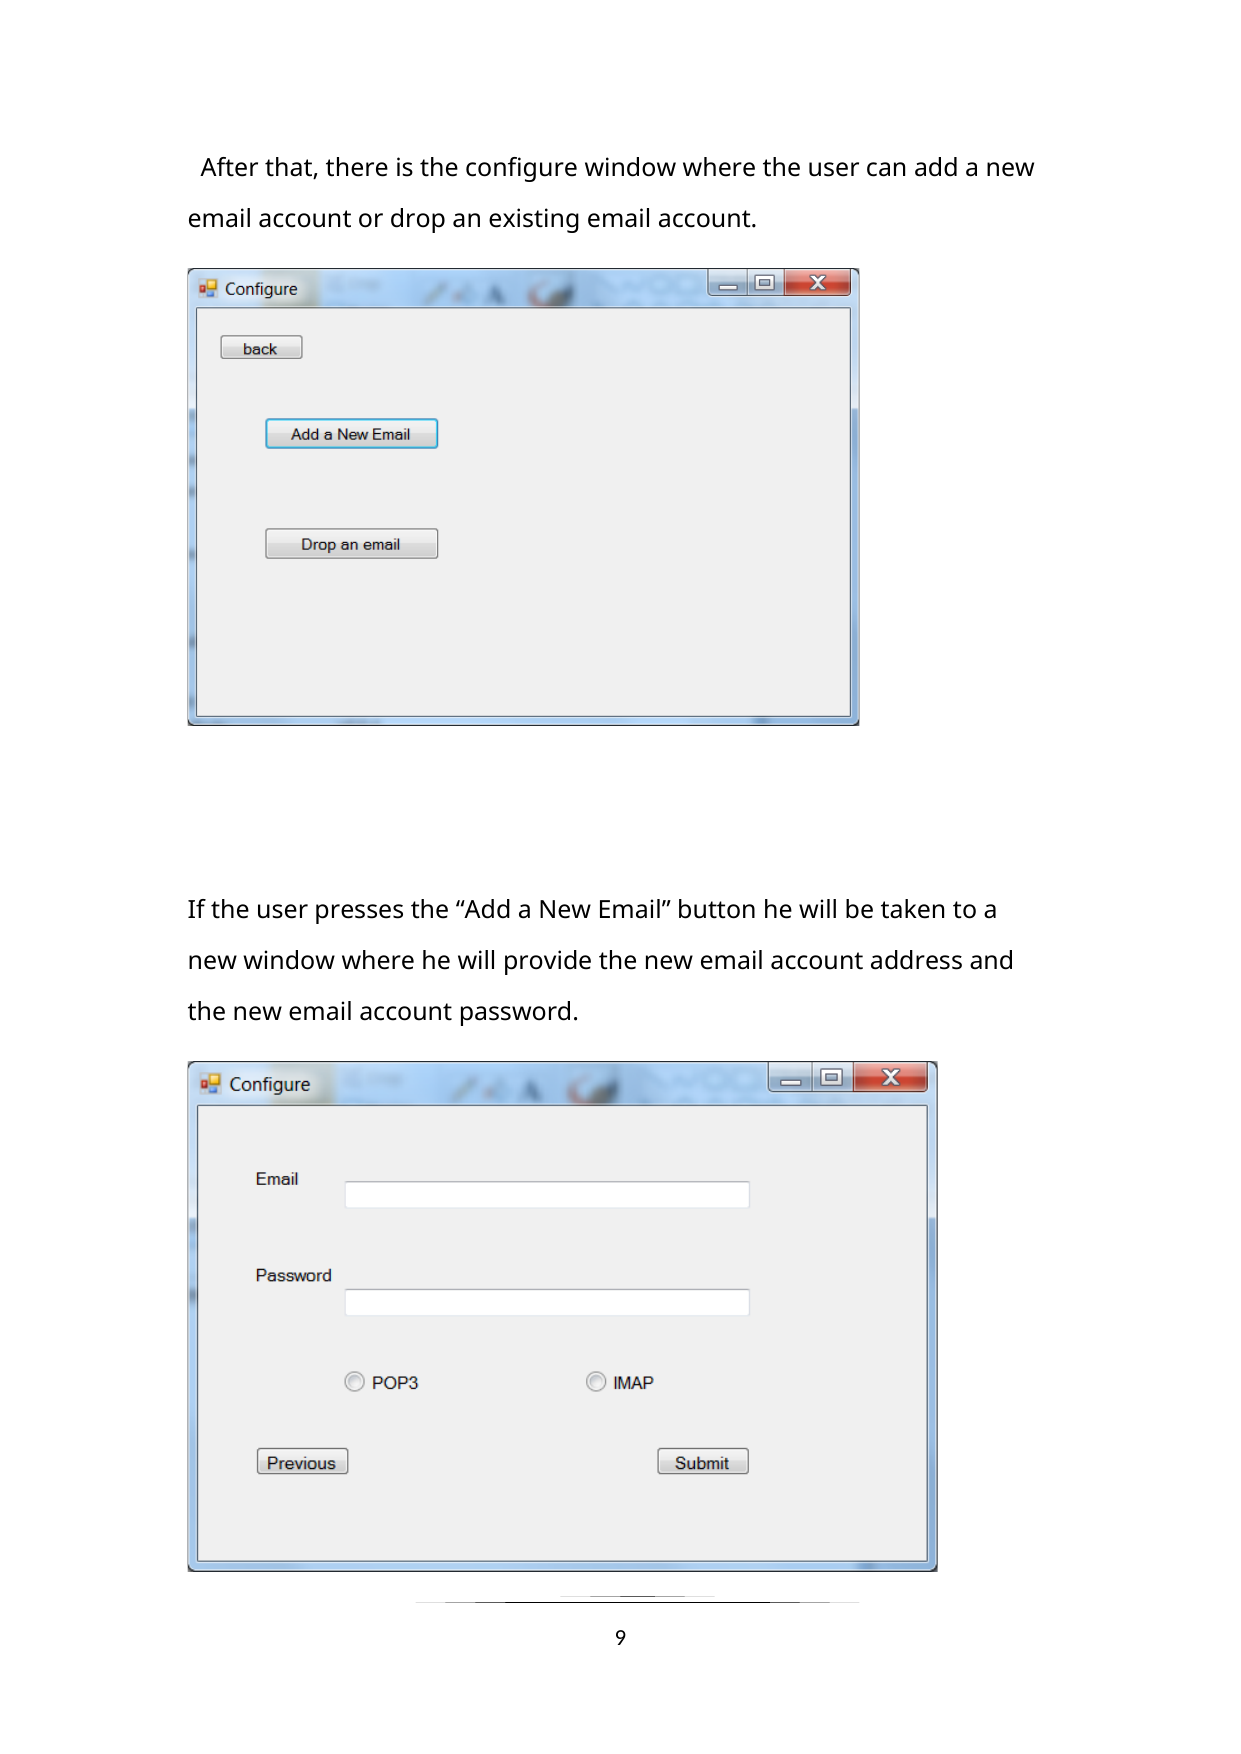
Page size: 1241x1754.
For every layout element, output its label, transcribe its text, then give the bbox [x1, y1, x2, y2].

text If the user presses the “Add a New Email” button he will be taken to a new window where he will provide the new email account address and the new email account password. [187, 892, 1053, 1028]
picture [187, 268, 860, 726]
text After that, there is the configure window where the user can add a new email account or drop an existing email account. [187, 150, 1053, 235]
picture [187, 1061, 938, 1572]
